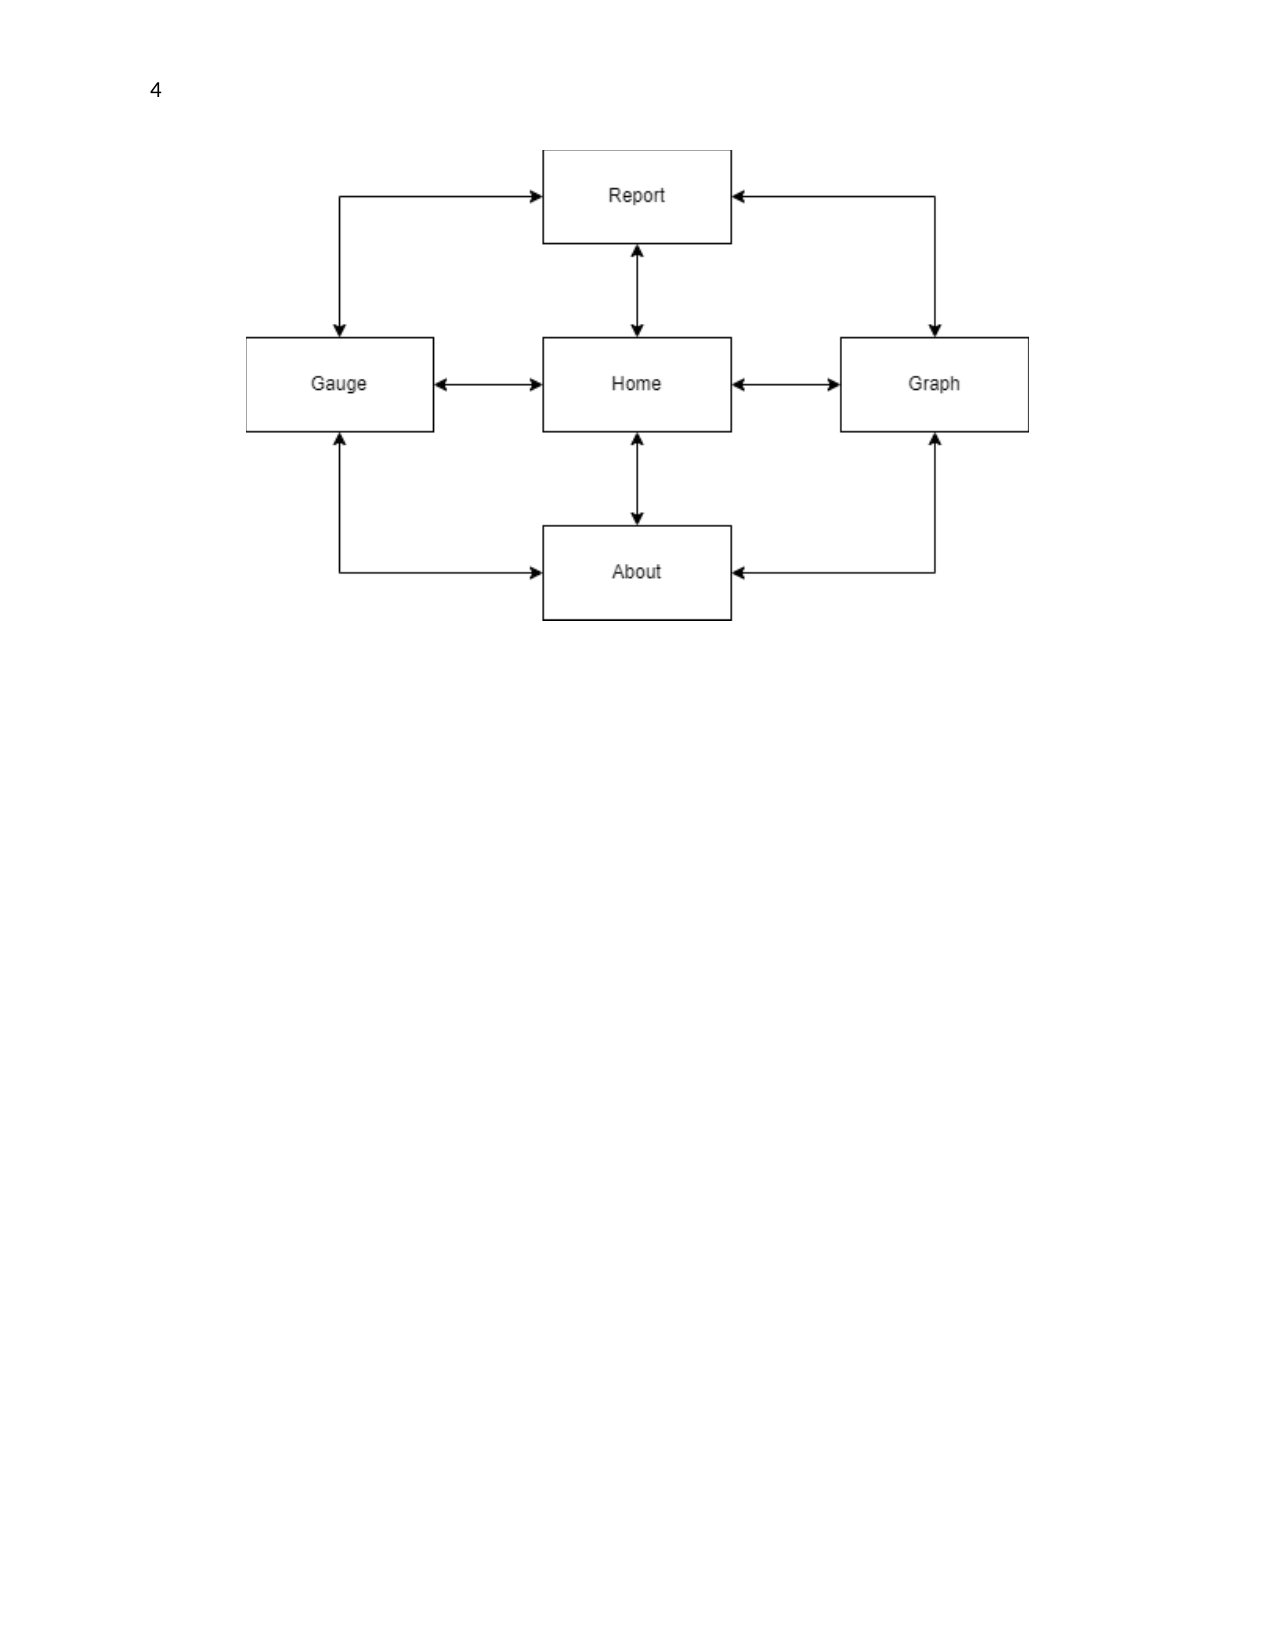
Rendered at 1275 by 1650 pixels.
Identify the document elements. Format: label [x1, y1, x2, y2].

picture [246, 150, 1029, 621]
